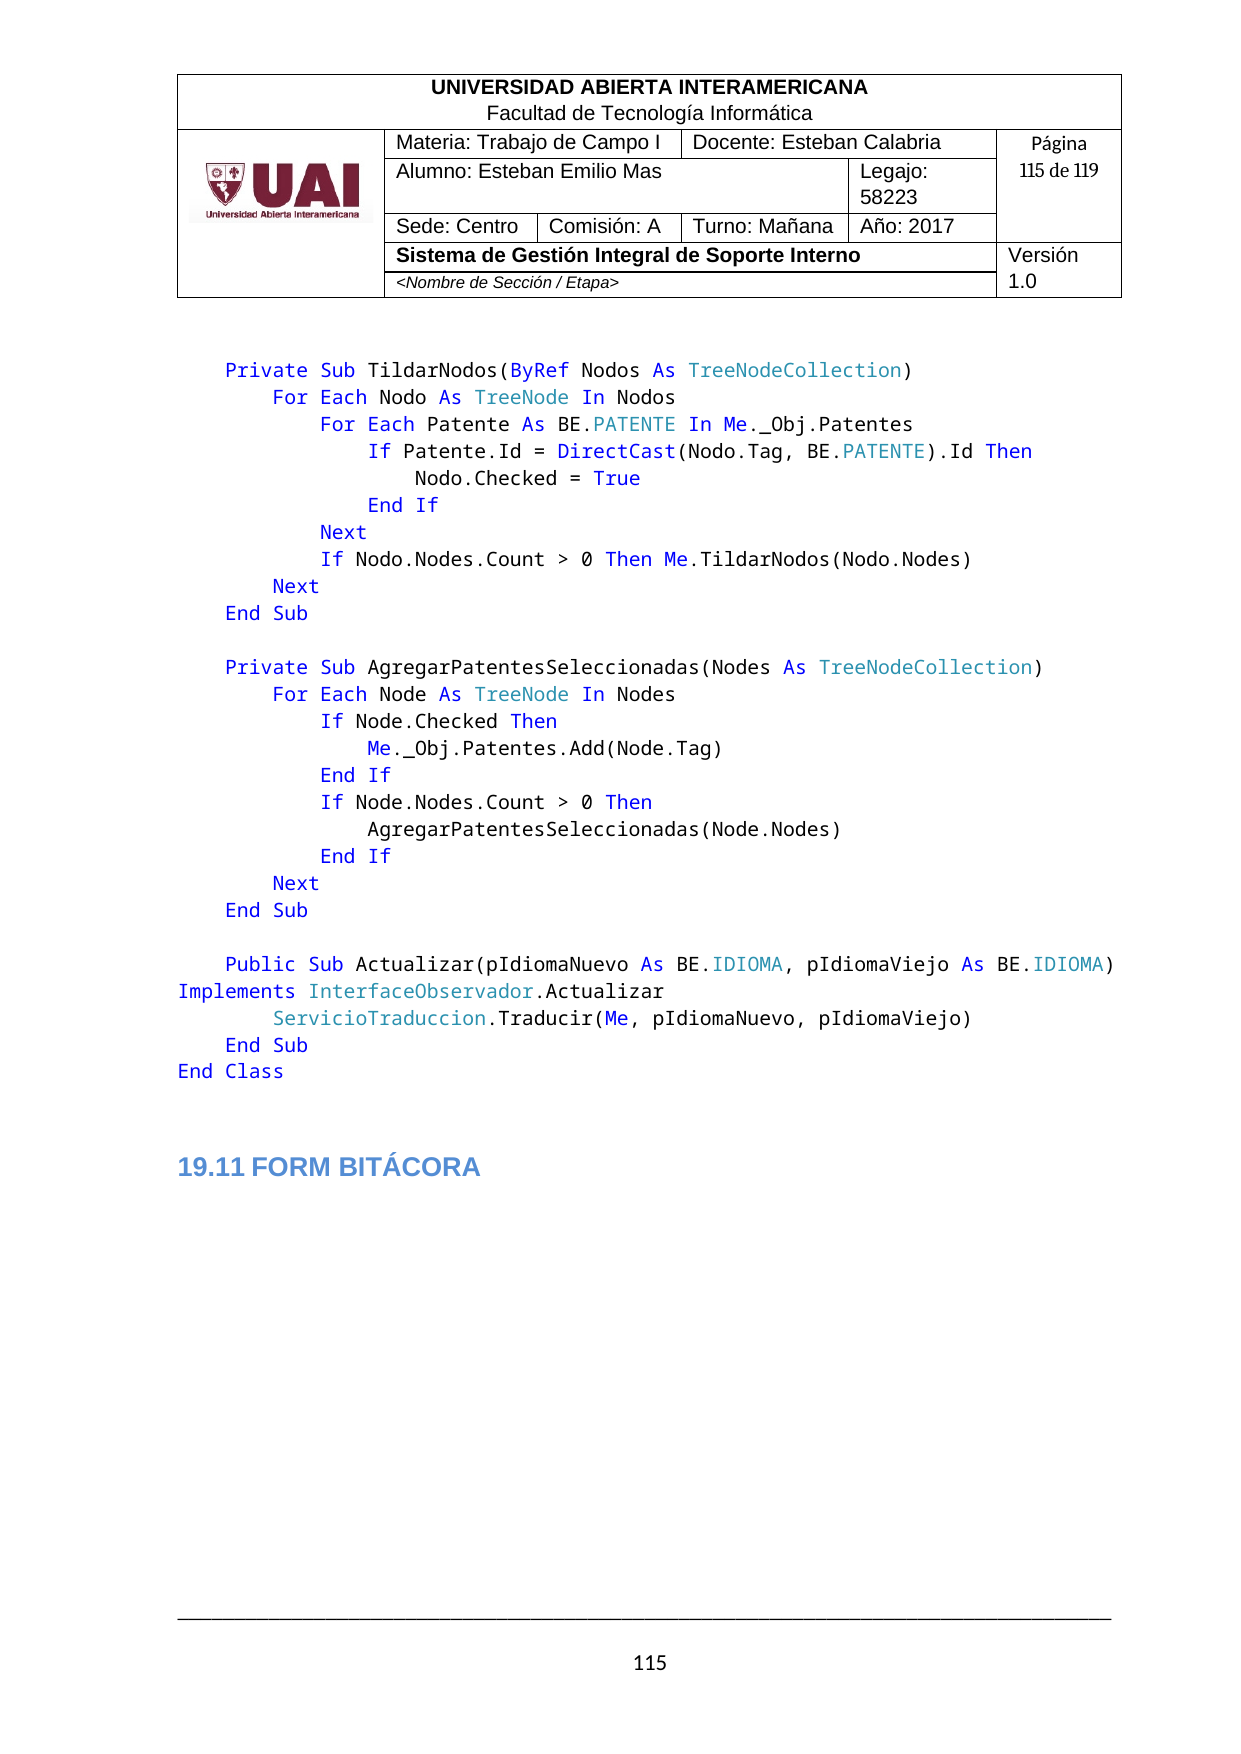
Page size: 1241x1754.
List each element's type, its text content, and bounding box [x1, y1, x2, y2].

text Next [177, 869, 1122, 896]
picture [188, 155, 374, 223]
text End If [177, 761, 1122, 788]
text ServicioTraduccion.Traducir(Me, pIdiomaNuevo, pIdiomaViejo) [177, 1004, 1122, 1031]
text End Sub [177, 1031, 1122, 1058]
text End Sub [177, 599, 1122, 626]
text If Nodo.Nodes.Count > 0 Then Me.TildarNodos(Nodo.Nodes) [177, 545, 1122, 572]
subtitle FORM BITÁCORA [177, 1151, 1122, 1182]
text For Each Nodo As TreeNode In Nodos [177, 383, 1122, 410]
text Nodo.Checked = True [177, 464, 1122, 491]
text Private Sub TildarNodos(ByRef Nodos As TreeNodeCollection) [177, 356, 1122, 383]
text If Node.Nodes.Count > 0 Then [177, 788, 1122, 815]
text End If [177, 842, 1122, 869]
text AgregarPatentesSeleccionadas(Node.Nodes) [177, 815, 1122, 842]
text Next [177, 518, 1122, 545]
text Next [177, 572, 1122, 599]
text End Sub [177, 896, 1122, 923]
text End Class [177, 1058, 1122, 1085]
text If Patente.Id = DirectCast(Nodo.Tag, BE.PATENTE).Id Then [177, 437, 1122, 464]
text End If [177, 491, 1122, 518]
text If Node.Checked Then [177, 707, 1122, 734]
text Private Sub AgregarPatentesSeleccionadas(Nodes As TreeNodeCollection) [177, 653, 1122, 680]
text For Each Patente As BE.PATENTE In Me._Obj.Patentes [177, 410, 1122, 437]
text Me._Obj.Patentes.Add(Node.Tag) [177, 734, 1122, 761]
text For Each Node As TreeNode In Nodes [177, 680, 1122, 707]
text Public Sub Actualizar(pIdiomaNuevo As BE.IDIOMA, pIdiomaViejo As BE.IDIOMA) Implements InterfaceObservador.Actualizar [177, 950, 1122, 1004]
